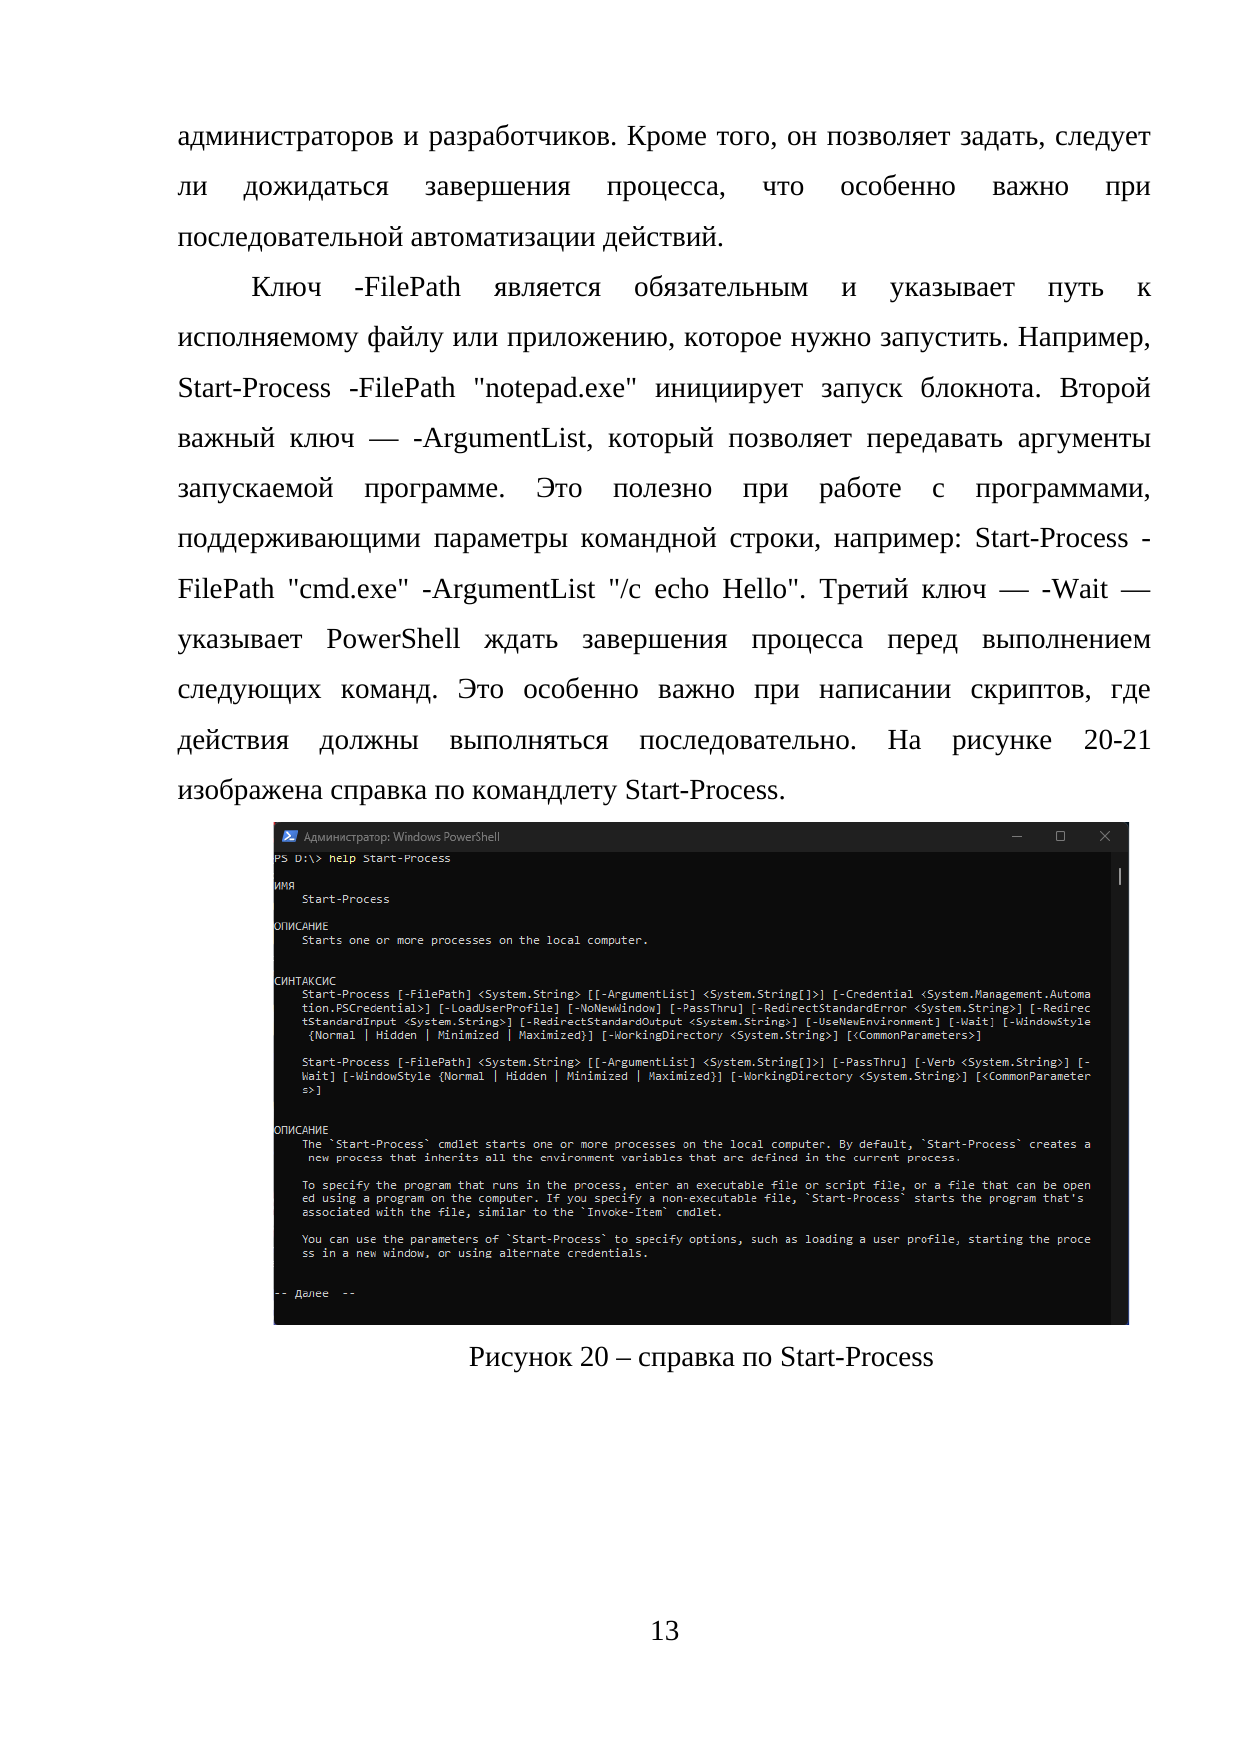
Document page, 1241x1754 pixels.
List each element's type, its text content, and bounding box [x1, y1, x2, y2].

picture [273, 822, 1130, 1325]
text Рисунок 20 – справка по Start-Process [177, 1339, 1152, 1373]
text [177, 118, 1152, 252]
text Ключ -FilePath является обязательным и указывает путь к исполняемому файлу или приложению, которое нужно запустить. Например, Start-Process -FilePath "notepad.exe" инициирует запуск блокнота. Второй важный ключ — -ArgumentList, который позволяет передавать аргументы запускаемой программе. Это полезно при работе с программами, поддерживающими параметры командной строки, например: Start-Process -FilePath "cmd.exe" -ArgumentList "/c echo Hello". Третий ключ — -Wait — указывает PowerShell ждать завершения процесса перед выполнением следующих команд. Это особенно важно при написании скриптов, где действия должны выполняться последовательно. На рисунке 20-21 изображена справка по командлету Start-Process. [177, 269, 1152, 806]
